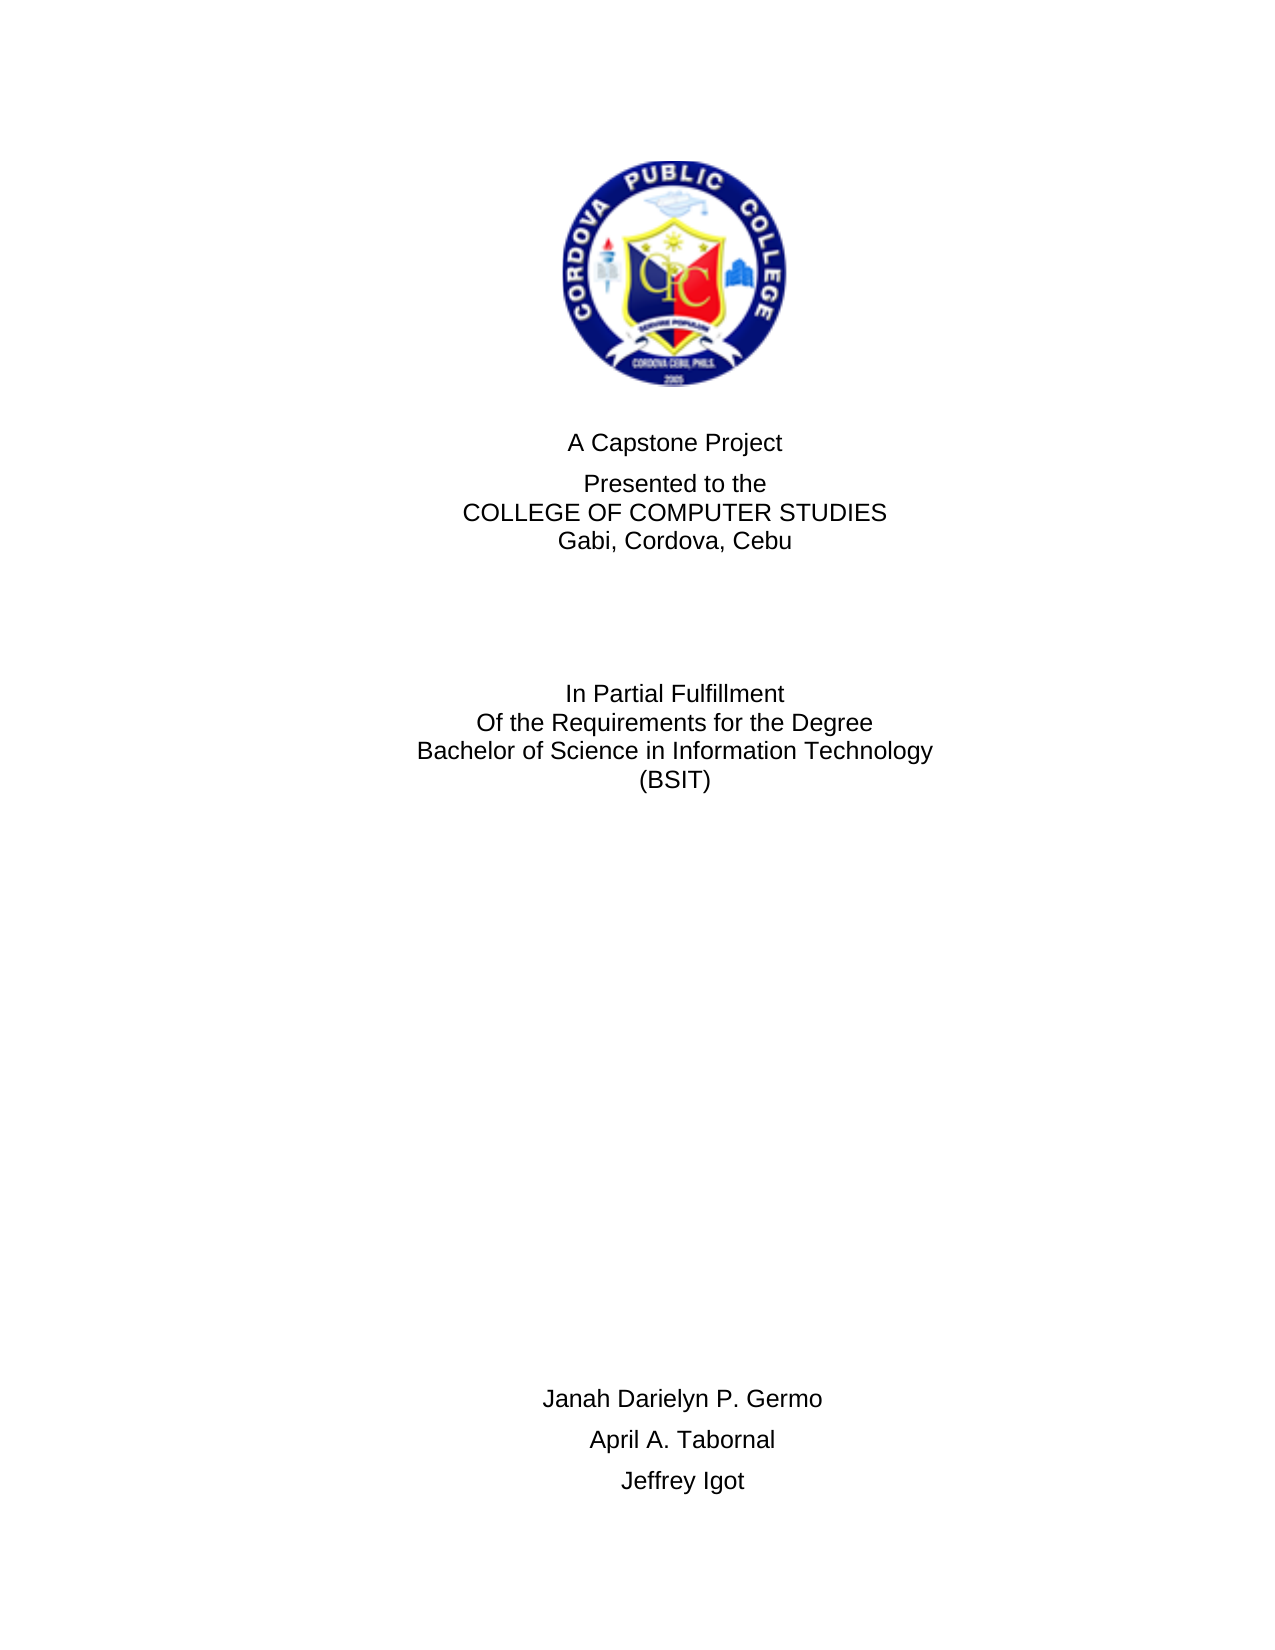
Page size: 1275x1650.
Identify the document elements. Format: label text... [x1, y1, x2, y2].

text (BSIT) [225, 765, 1125, 794]
text In Partial Fulfillment [225, 679, 1125, 708]
text Jeffrey Igot [240, 1466, 1125, 1495]
picture [562, 161, 787, 387]
text Gabi, Cordova, Cebu [225, 526, 1125, 555]
text Bachelor of Science in Information Technology [225, 736, 1125, 765]
text April A. Tabornal [240, 1425, 1125, 1454]
text Janah Darielyn P. Germo [240, 1384, 1125, 1413]
text Of the Requirements for the Degree [225, 708, 1125, 736]
text COLLEGE OF COMPUTER STUDIES [225, 498, 1125, 526]
text Presented to the [225, 469, 1125, 498]
text A Capstone Project [225, 428, 1125, 456]
